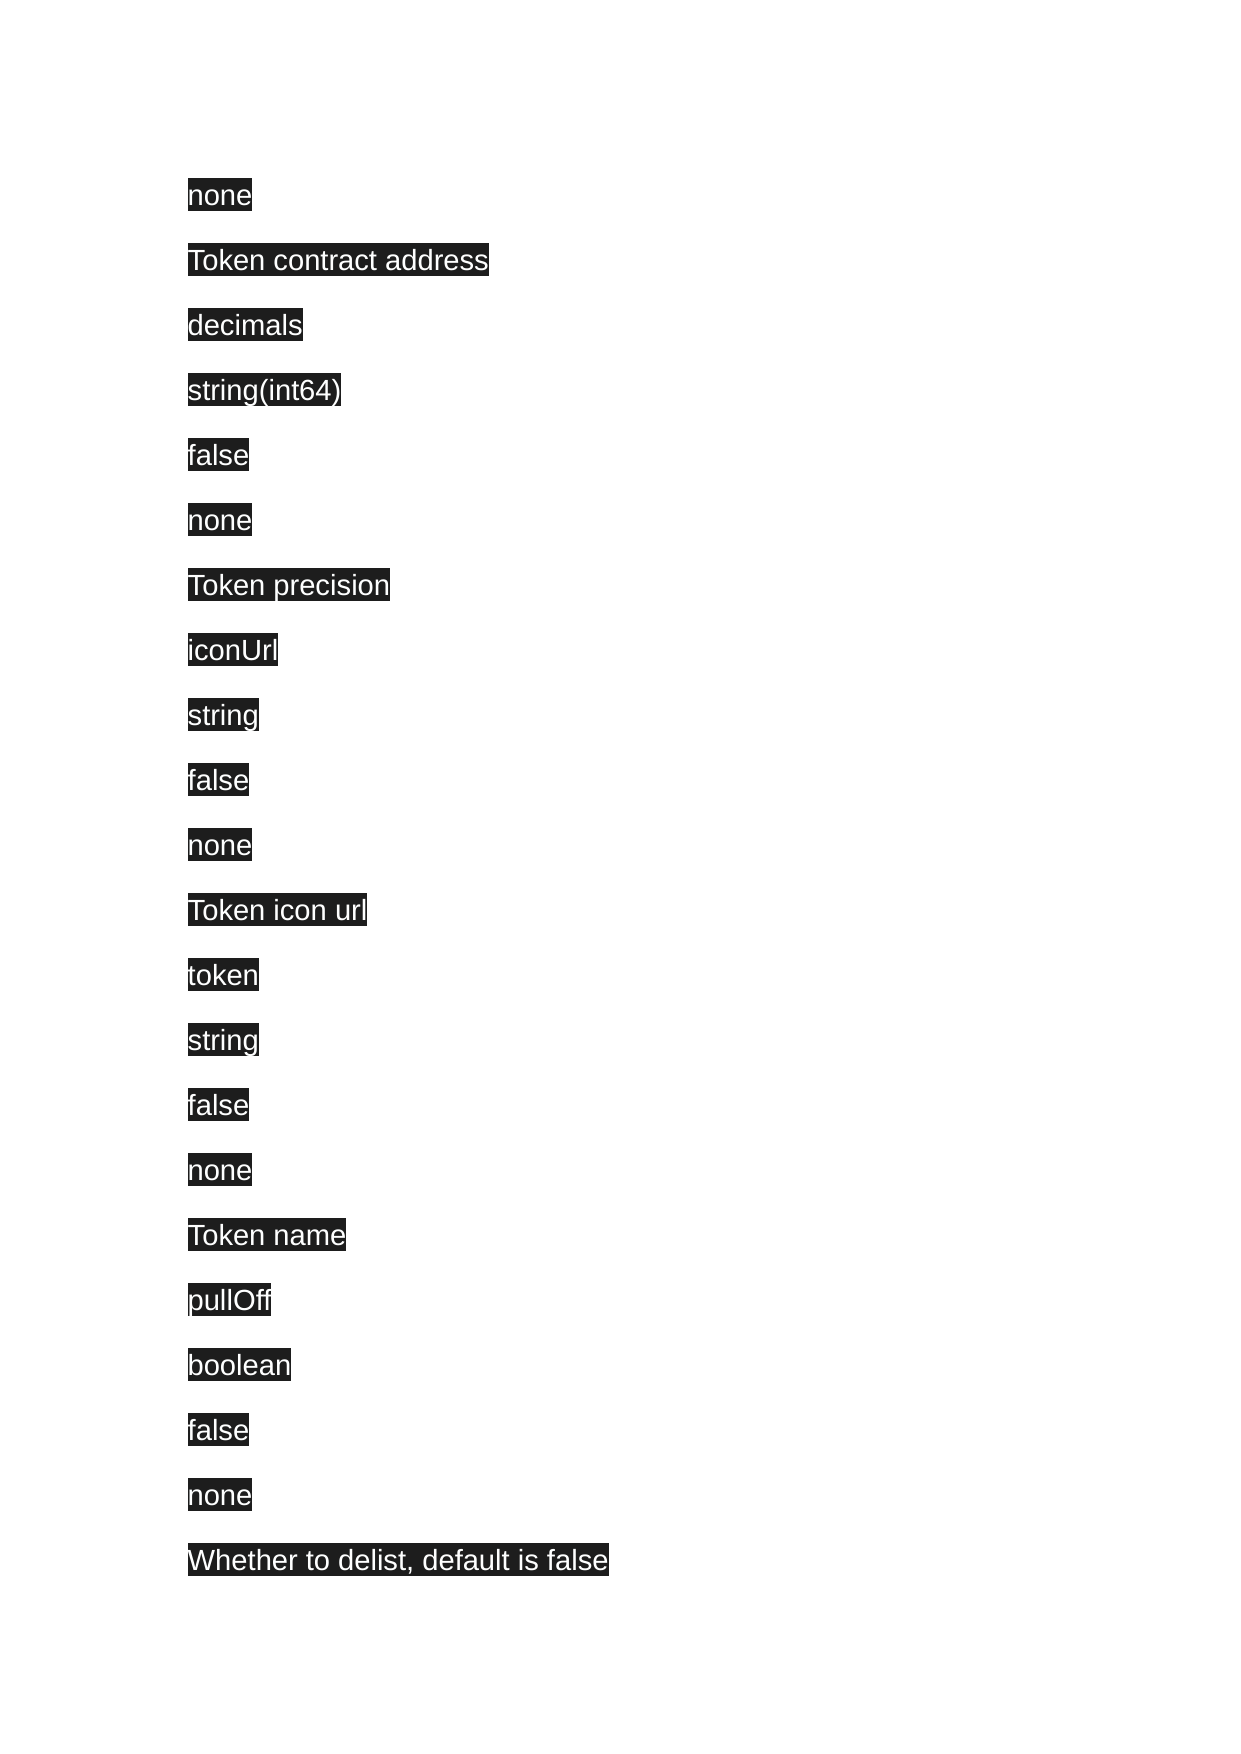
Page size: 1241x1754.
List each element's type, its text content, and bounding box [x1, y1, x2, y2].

text string [187, 1007, 1053, 1072]
text decimals [187, 292, 1053, 357]
text Whether to delist, default is false [187, 1527, 1053, 1592]
text none [187, 1137, 1053, 1202]
text Token icon url [187, 877, 1053, 942]
text iconUrl [187, 617, 1053, 682]
text none [187, 812, 1053, 877]
text none [187, 1462, 1053, 1527]
text string [187, 682, 1053, 747]
text Token name [187, 1202, 1053, 1267]
text Token precision [187, 552, 1053, 617]
text false [187, 747, 1053, 812]
text token [187, 942, 1053, 1007]
text false [187, 1397, 1053, 1462]
text none [187, 487, 1053, 552]
text boolean [187, 1332, 1053, 1397]
text false [187, 422, 1053, 487]
text false [187, 1072, 1053, 1137]
text string(int64) [187, 357, 1053, 422]
text pullOff [187, 1267, 1053, 1332]
text Token contract address [187, 227, 1053, 292]
text none [187, 162, 1053, 227]
